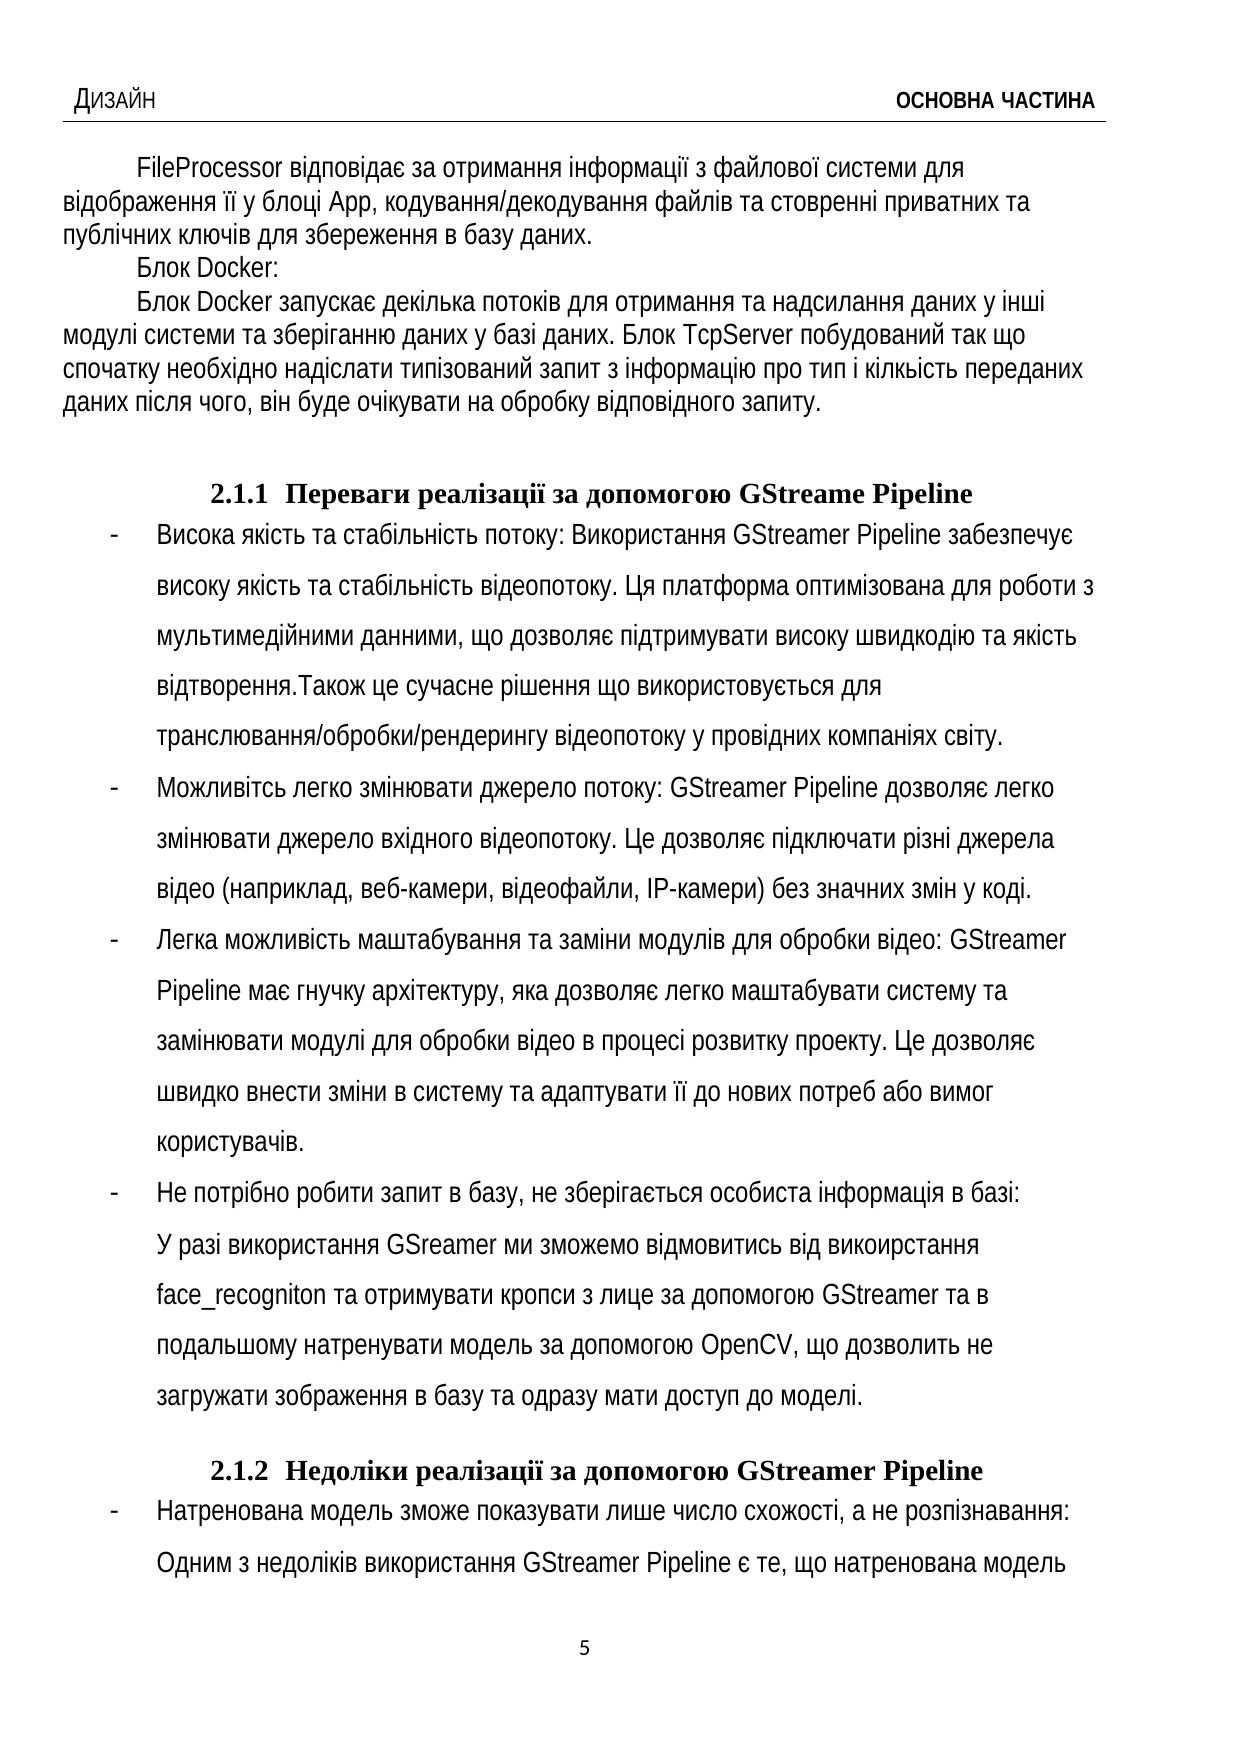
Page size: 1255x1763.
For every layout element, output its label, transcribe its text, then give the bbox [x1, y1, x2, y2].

subtitle Недоліки реалізації за допомогою GStreamer Pipeline [210, 1453, 1106, 1486]
list У разі використання GSreamer ми зможемо відмовитись від викоирстання face_recogniton та отримувати кропси з лице за допомогою GStreamer та в подальшому натренувати модель за допомогою OpenCV, що дозволить не загружати зображення в базу та одразу мати доступ до моделі. [156, 1227, 1106, 1411]
text Блок Docker: [63, 251, 1106, 284]
text FileProcessor відповідає за отримання інформації з файлової системи для відображення її у блоці App, кодування/декодування файлів та стовренні приватних та публічних ключів для збереження в базу даних. [63, 150, 1106, 251]
list Висока якість та стабільність потоку: Використання GStreamer Pipeline забезпечує високу якість та стабільність відеопотоку. Ця платформа оптимізована для роботи з мультимедійними данними, що дозволяє підтримувати високу швидкодію та якість відтворення.Також це сучасне рішення що використовується для транслювання/обробки/рендерингу відеопотоку у провідних компаніях світу. [109, 516, 1106, 752]
subtitle Переваги реалізації за допомогою GStreame Pipeline [210, 476, 1106, 510]
text Блок Docker запускає декілька потоків для отримання та надсилання даних у інші модулі системи та зберіганню даних у базі даних. Блок TcpServer побудований так що спочатку необхідно надіслати типізований запит з інформацію про тип і кілкьість переданих даних після чого, він буде очікувати на обробку відповідного запиту. [63, 284, 1106, 418]
list Не потрібно робити запит в базу, не зберігається особиста інформація в базі: [109, 1174, 1106, 1209]
list Легка можливість маштабування та заміни модулів для обробки відео: GStreamer Pipeline має гнучку архітектуру, яка дозволяє легко маштабувати систему та замінювати модулі для обробки відео в процесі розвитку проекту. Це дозволяє швидко внести зміни в систему та адаптувати її до нових потреб або вимог користувачів. [109, 921, 1106, 1157]
list Можливітсь легко змінювати джерело потоку: GStreamer Pipeline дозволяє легко змінювати джерело вхідного відеопотоку. Це дозволяє підключати різні джерела відео (наприклад, веб-камери, відеофайли, IP-камери) без значних змін у коді. [109, 769, 1106, 904]
